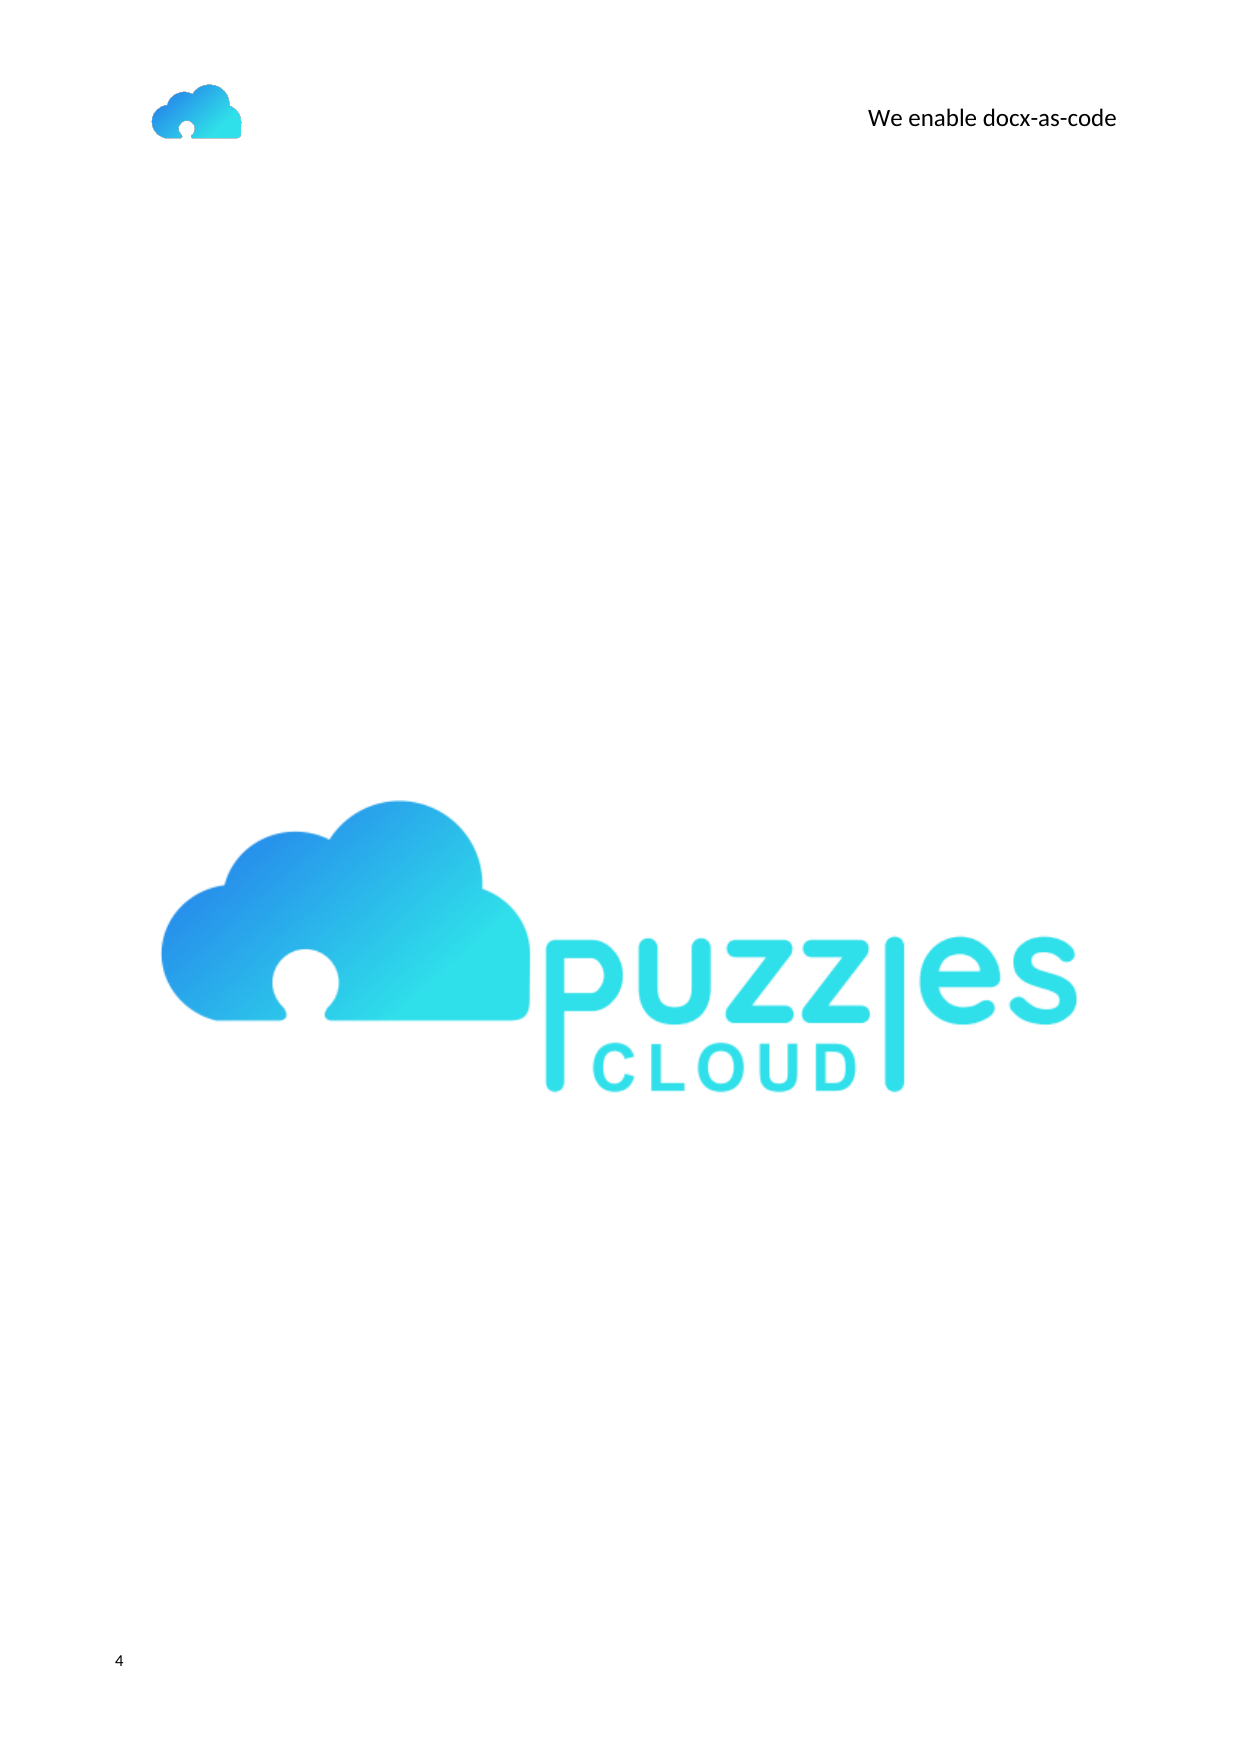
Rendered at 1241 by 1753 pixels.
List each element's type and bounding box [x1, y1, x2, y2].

picture [150, 73, 243, 153]
picture [150, 793, 1090, 1103]
